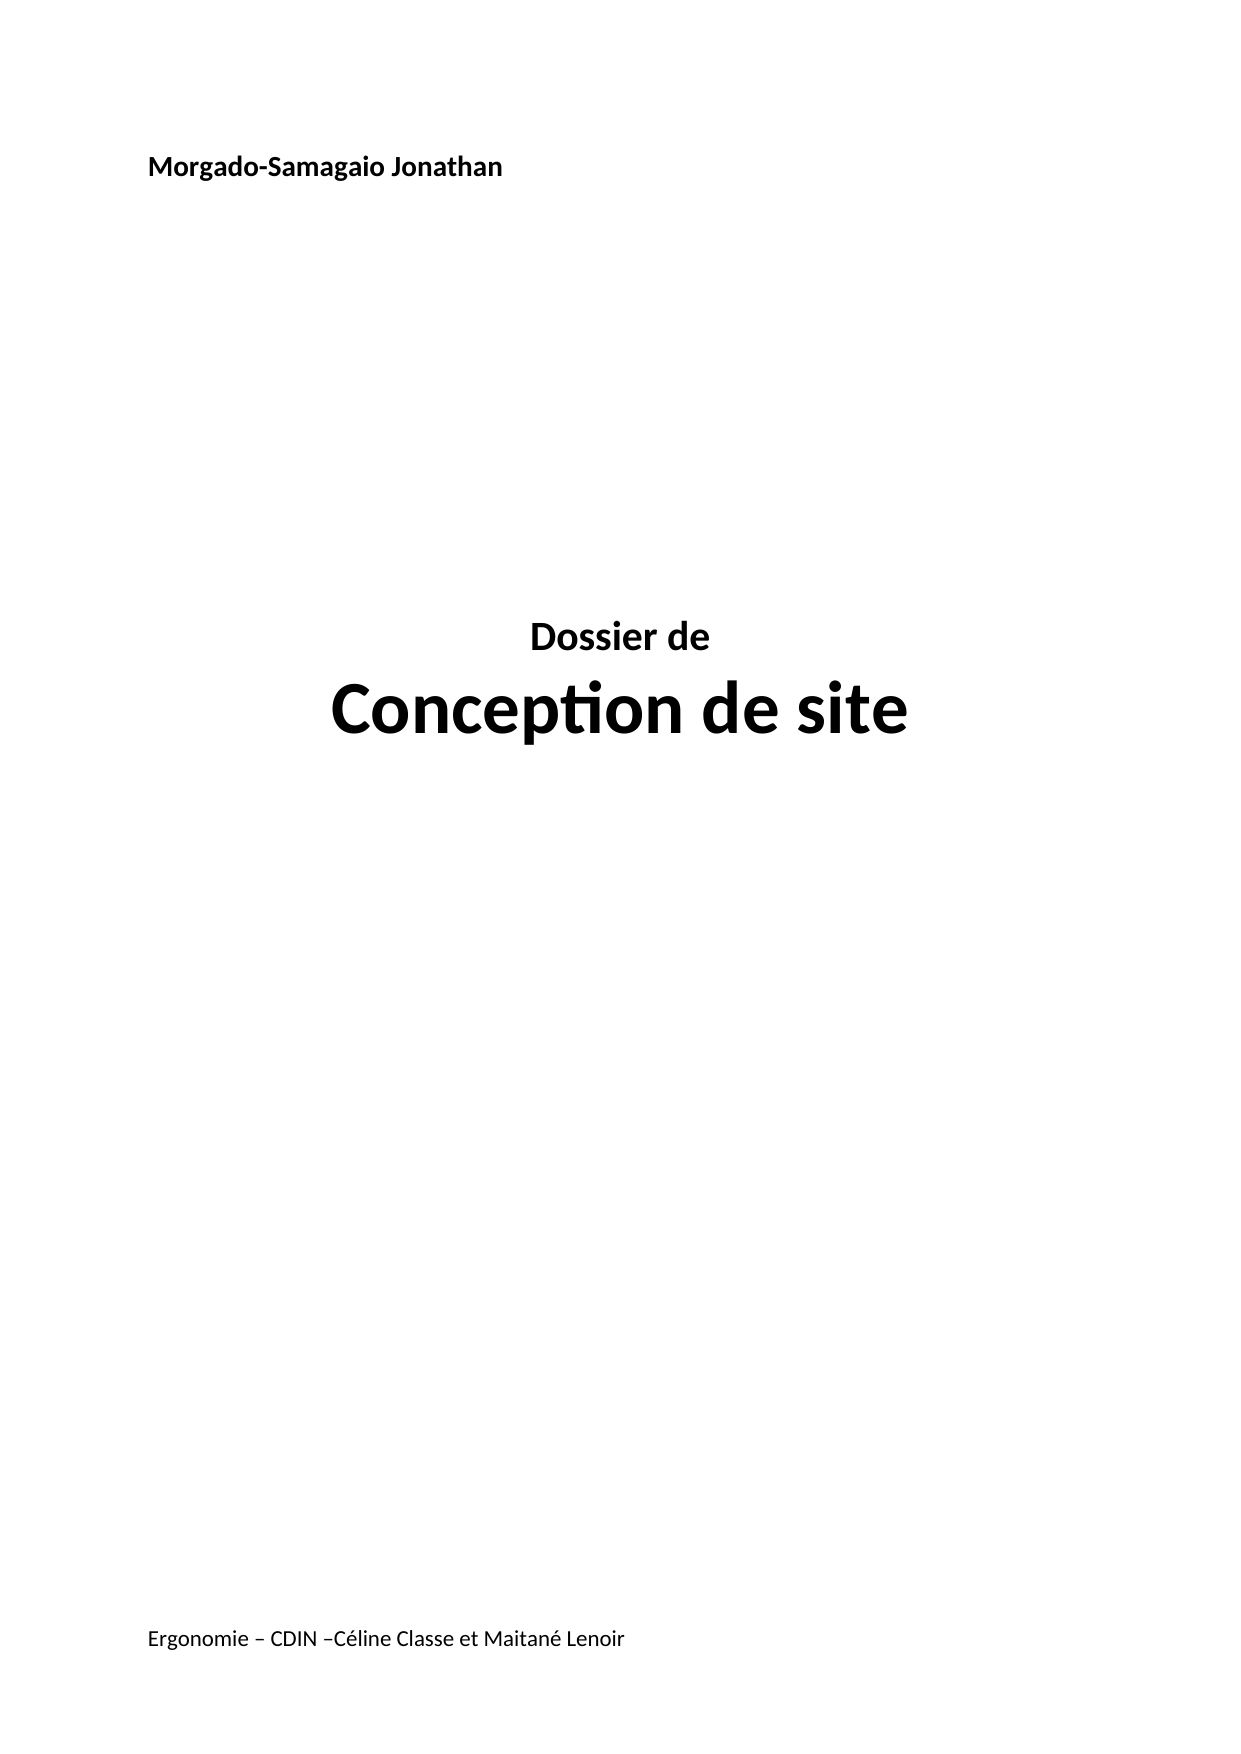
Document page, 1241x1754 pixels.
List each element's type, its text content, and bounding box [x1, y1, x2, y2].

text Morgado-Samagaio Jonathan [148, 148, 1093, 183]
text Dossier de [148, 610, 1093, 661]
text Conception de site [148, 661, 1093, 753]
